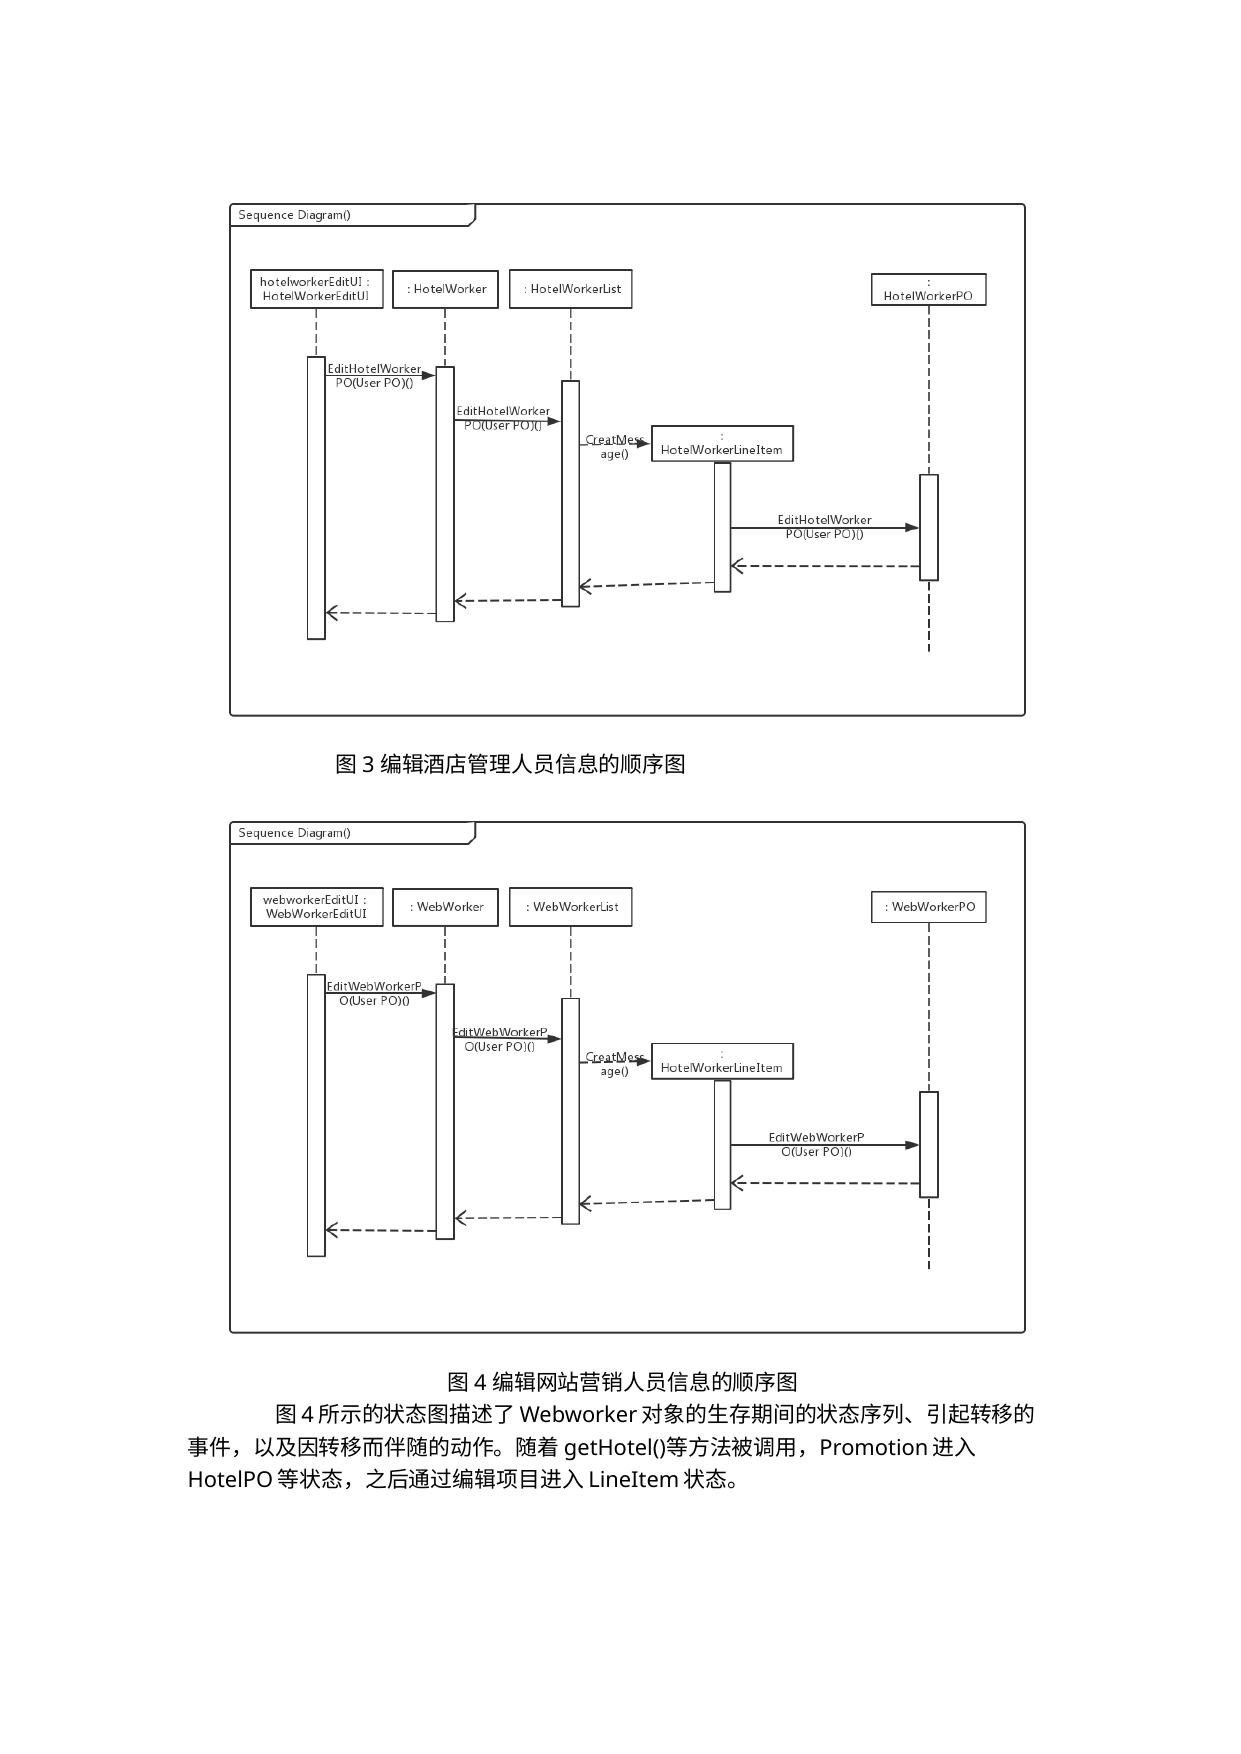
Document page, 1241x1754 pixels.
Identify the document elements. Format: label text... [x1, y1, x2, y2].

picture [187, 162, 1053, 744]
picture [187, 779, 1053, 1361]
text 图4所示的状态图描述了Webworker对象的生存期间的状态序列、引起转移的事件，以及因转移而伴随的动作。随着getHotel()等方法被调用，Promotion进入HotelPO等状态，之后通过编辑项目进入LineItem状态。 [187, 1397, 1053, 1494]
text 图3 编辑酒店管理人员信息的顺序图 [187, 747, 1053, 779]
text 图4 编辑网站营销人员信息的顺序图 [187, 1364, 1053, 1397]
